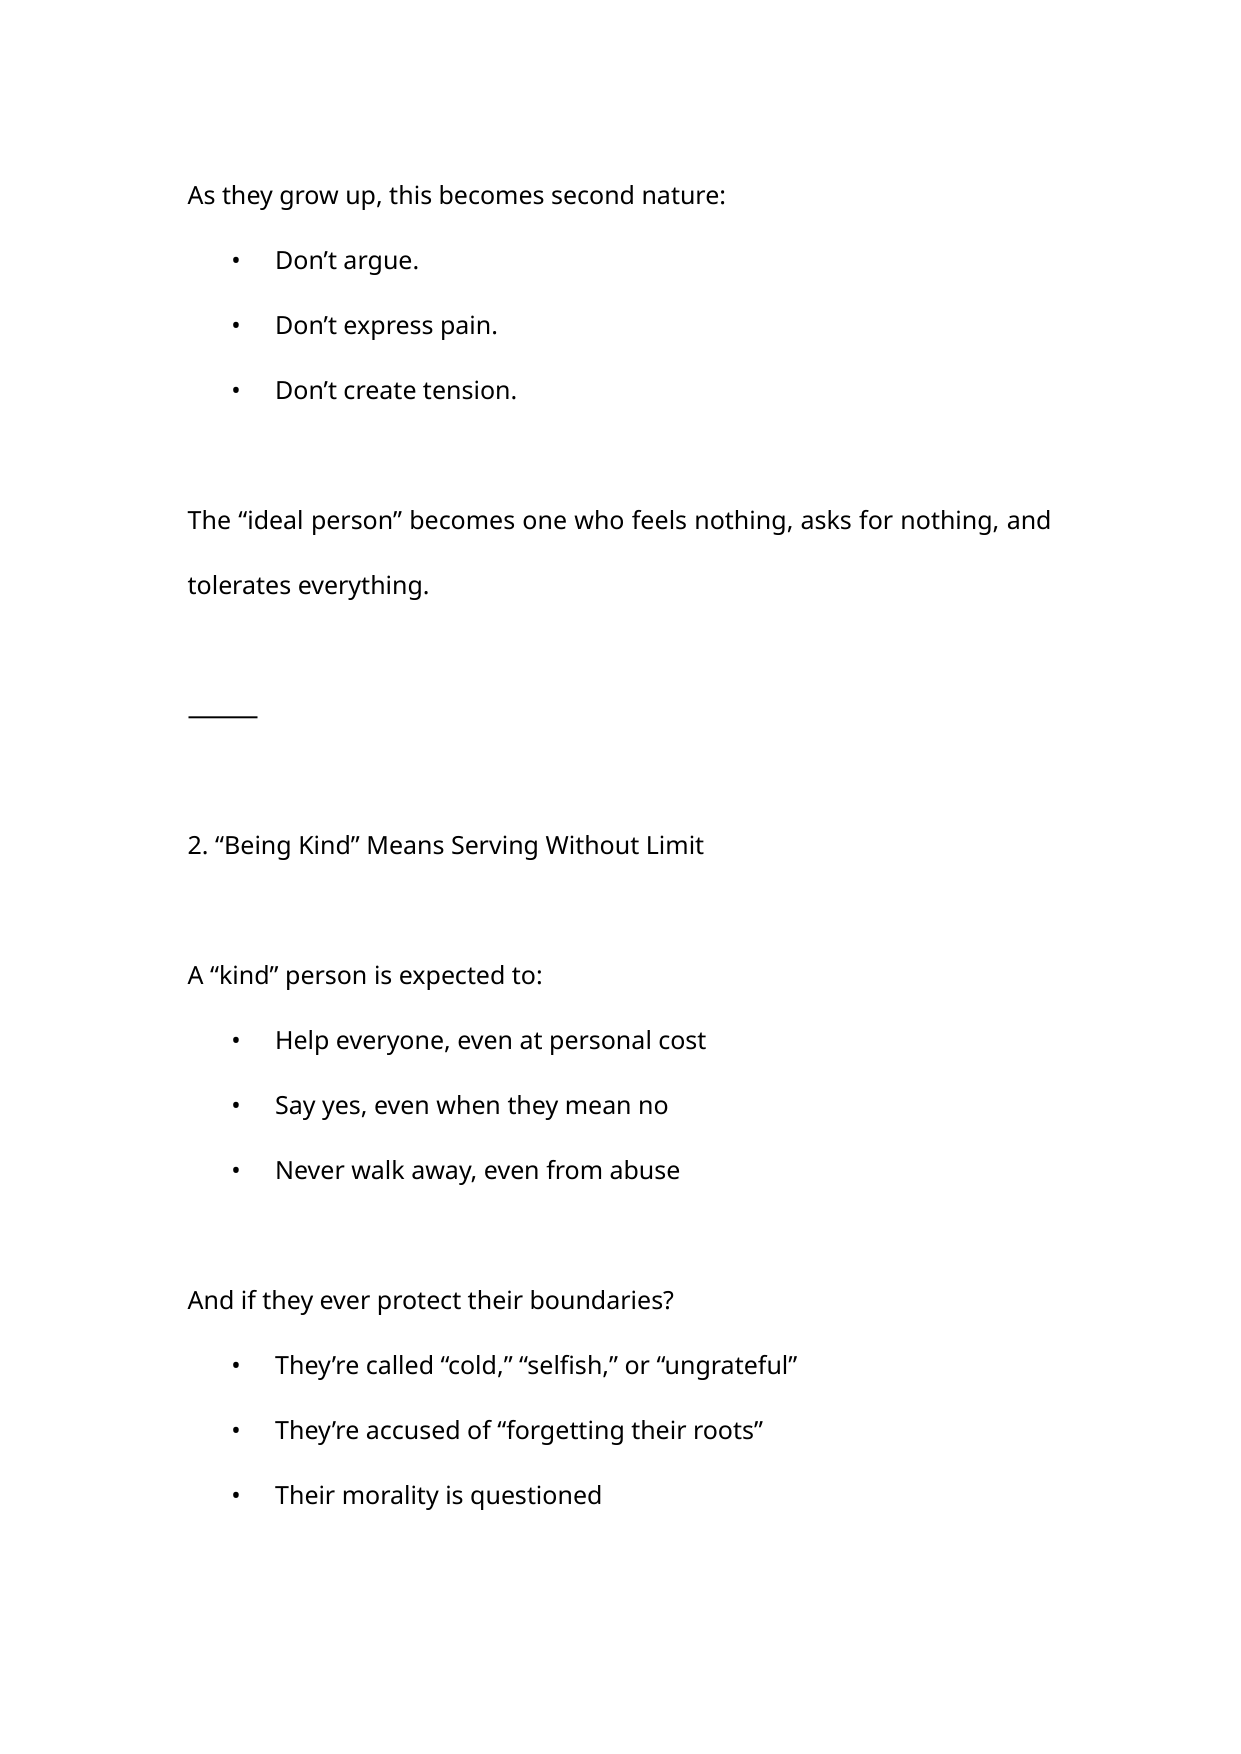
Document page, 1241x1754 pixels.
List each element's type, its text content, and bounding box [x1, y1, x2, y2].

text And if they ever protect their boundaries? [187, 1267, 1053, 1332]
text • Don’t create tension. [187, 357, 1053, 422]
text As they grow up, this becomes second nature: [187, 162, 1053, 227]
text A “kind” person is expected to: [187, 942, 1053, 1007]
text • Their morality is questioned [187, 1462, 1053, 1527]
text • They’re called “cold,” “selfish,” or “ungrateful” [187, 1332, 1053, 1397]
text • Don’t argue. [187, 227, 1053, 292]
text • Never walk away, even from abuse [187, 1137, 1053, 1202]
text • Don’t express pain. [187, 292, 1053, 357]
text • Say yes, even when they mean no [187, 1072, 1053, 1137]
text ⸻ [187, 682, 1053, 747]
text 2. “Being Kind” Means Serving Without Limit [187, 812, 1053, 877]
text • Help everyone, even at personal cost [187, 1007, 1053, 1072]
text The “ideal person” becomes one who feels nothing, asks for nothing, and tolerates everything. [187, 487, 1053, 617]
text • They’re accused of “forgetting their roots” [187, 1397, 1053, 1462]
